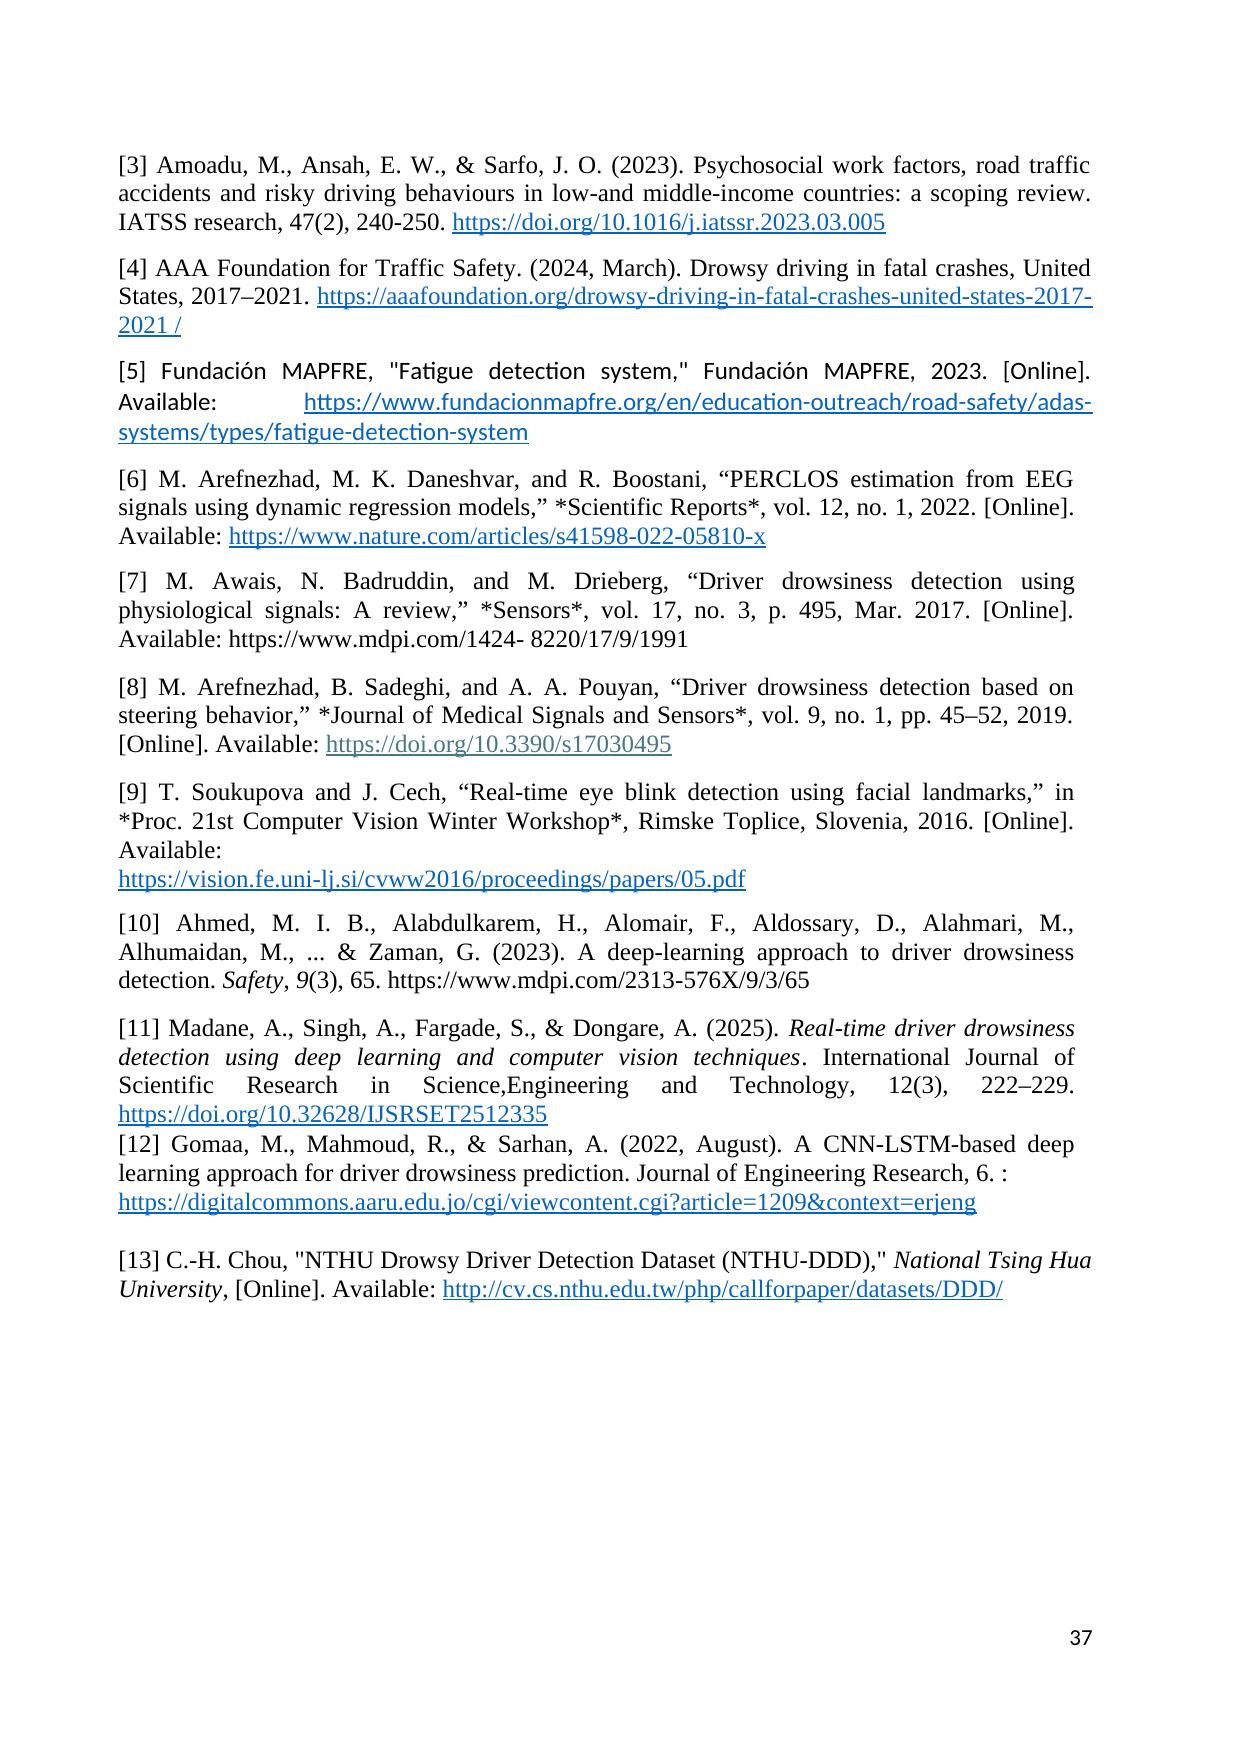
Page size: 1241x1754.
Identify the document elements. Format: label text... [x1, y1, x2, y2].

text [7] M. Awais, N. Badruddin, and M. Drieberg, “Driver drowsiness detection using physiological signals: A review,” *Sensors*, vol. 17, no. 3, p. 495, Mar. 2017. [Online]. Available: https://www.mdpi.com/1424- 8220/17/9/1991 [118, 566, 1075, 652]
text [12] Gomaa, M., Mahmoud, R., & Sarhan, A. (2022, August). A CNN-LSTM-based deep learning approach for driver drowsiness prediction. Journal of Engineering Research, 6. : [118, 1129, 1075, 1186]
text [11] Madane, A., Singh, A., Fargade, S., & Dongare, A. (2025). Real-time driver drowsiness detection using deep learning and computer vision techniques. International Journal of Scientific Research in Science,Engineering and Technology, 12(3), 222–229. https://doi.org/10.32628/IJSRSET2512335 [118, 1013, 1075, 1128]
text [8] M. Arefnezhad, B. Sadeghi, and A. A. Pouyan, “Driver drowsiness detection based on steering behavior,” *Journal of Medical Signals and Sensors*, vol. 9, no. 1, pp. 45–52, 2019. [Online]. Available: https://doi.org/10.3390/s17030495 [118, 672, 1075, 758]
text [5] Fundación MAPFRE, "Fatigue detection system," Fundación MAPFRE, 2023. [Online]. Available: https://www.fundacionmapfre.org/en/education-outreach/road-safety/adas-systems/types/fatigue-detection-system [118, 356, 1092, 447]
text https://digitalcommons.aaru.edu.jo/cgi/viewcontent.cgi?article=1209&context=erjeng [118, 1187, 1092, 1216]
text [9] T. Soukupova and J. Cech, “Real-time eye blink detection using facial landmarks,” in *Proc. 21st Computer Vision Winter Workshop*, Rimske Toplice, Slovenia, 2016. [Online]. Available: [118, 777, 1075, 864]
text [3] Amoadu, M., Ansah, E. W., & Sarfo, J. O. (2023). Psychosocial work factors, road traffic accidents and risky driving behaviours in low-and middle-income countries: a scoping review. IATSS research, 47(2), 240-250. https://doi.org/10.1016/j.iatssr.2023.03.005 [118, 150, 1092, 236]
text [4] AAA Foundation for Traffic Safety. (2024, March). Drowsy driving in fatal crashes, United States, 2017–2021. https://aaafoundation.org/drowsy-driving-in-fatal-crashes-united-states-2017-2021 / [118, 253, 1092, 339]
text [13] C.-H. Chou, "NTHU Drowsy Driver Detection Dataset (NTHU-DDD)," National Tsing Hua University, [Online]. Available: http://cv.cs.nthu.edu.tw/php/callforpaper/datasets/DDD/ [118, 1245, 1092, 1303]
text [10] Ahmed, M. I. B., Alabdulkarem, H., Alomair, F., Aldossary, D., Alahmari, M., Alhumaidan, M., ... & Zaman, G. (2023). A deep-learning approach to driver drowsiness detection. Safety, 9(3), 65. https://www.mdpi.com/2313-576X/9/3/65 [118, 908, 1075, 994]
text https://vision.fe.uni-lj.si/cvww2016/proceedings/papers/05.pdf [118, 864, 1092, 893]
text [6] M. Arefnezhad, M. K. Daneshvar, and R. Boostani, “PERCLOS estimation from EEG signals using dynamic regression models,” *Scientific Reports*, vol. 12, no. 1, 2022. [Online]. Available: https://www.nature.com/articles/s41598-022-05810-x [118, 464, 1075, 550]
